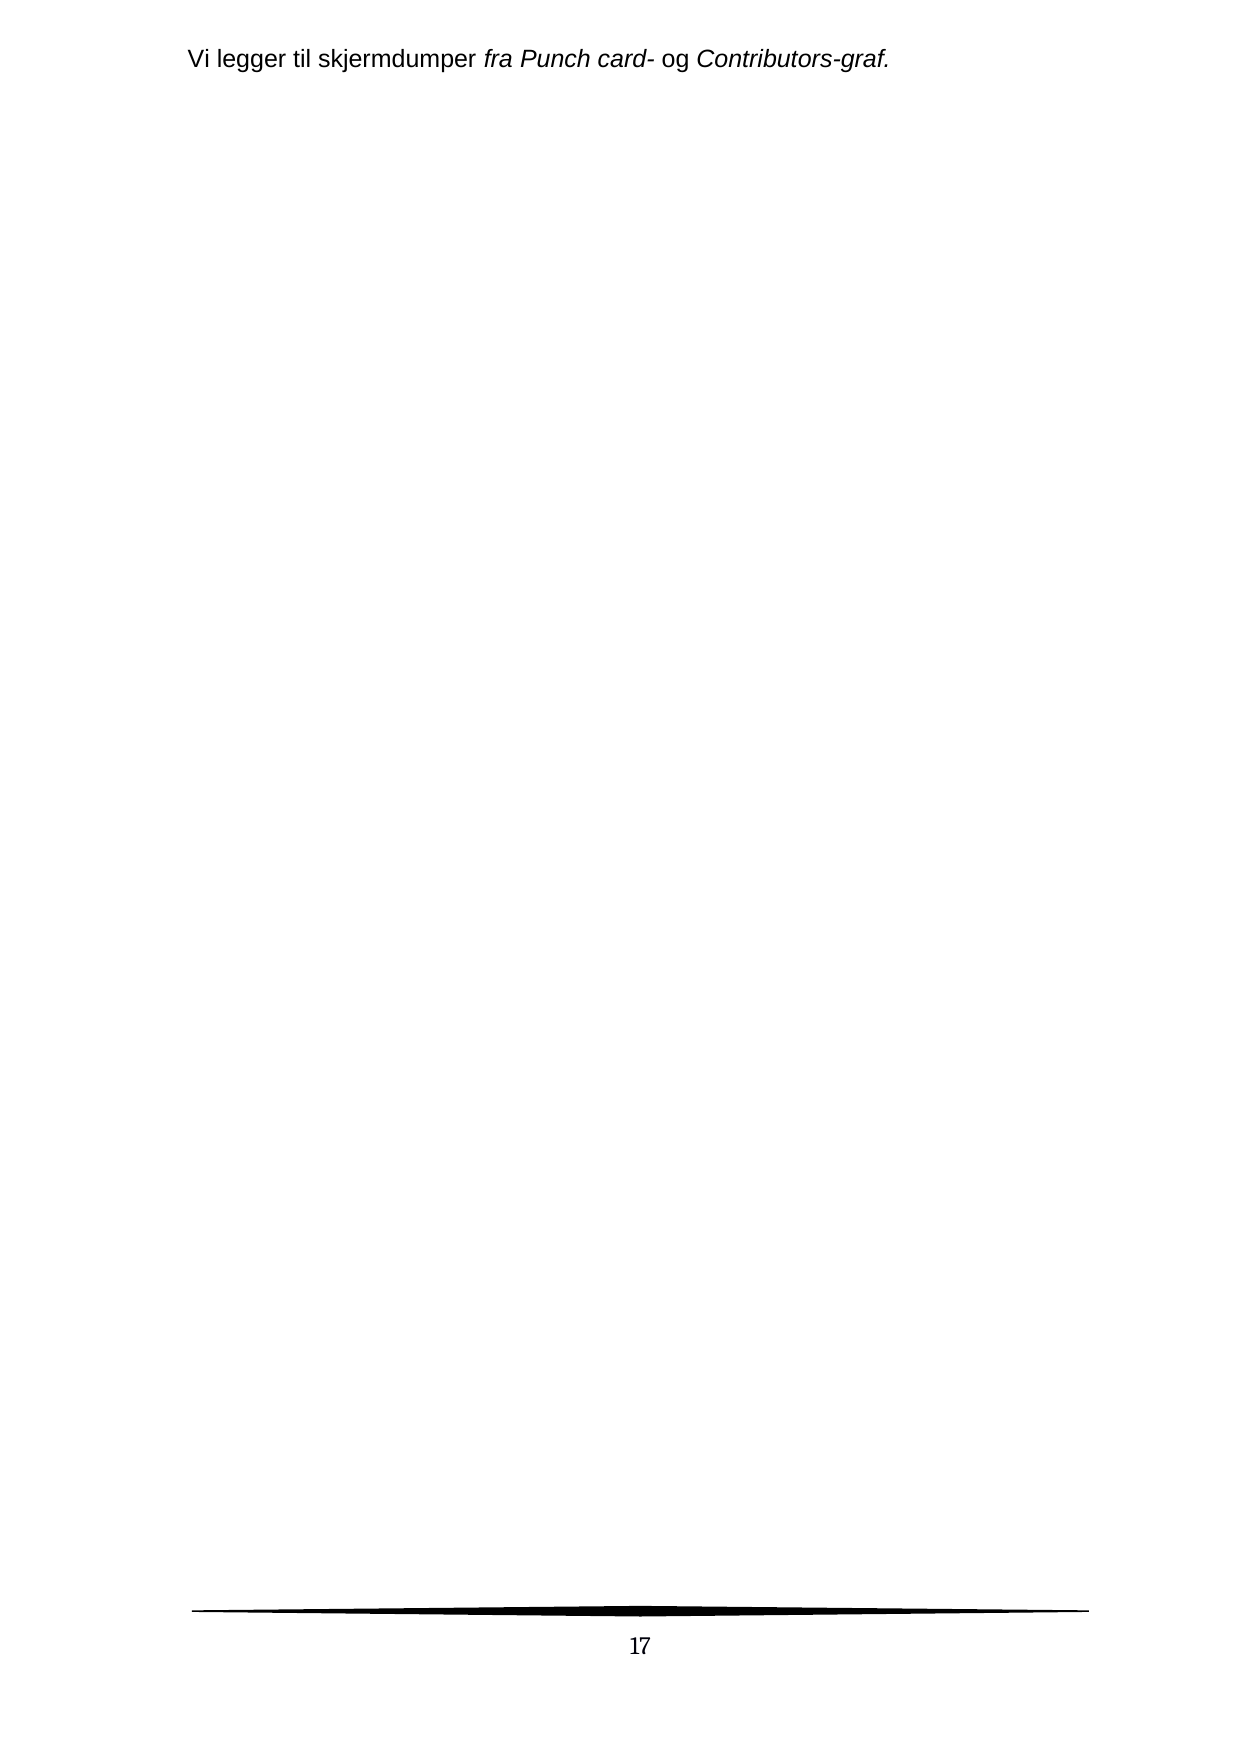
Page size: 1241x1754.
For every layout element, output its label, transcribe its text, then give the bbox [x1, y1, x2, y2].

text Vi legger til skjermdumper fra Punch card- og Contributors-graf. [187, 44, 1093, 73]
